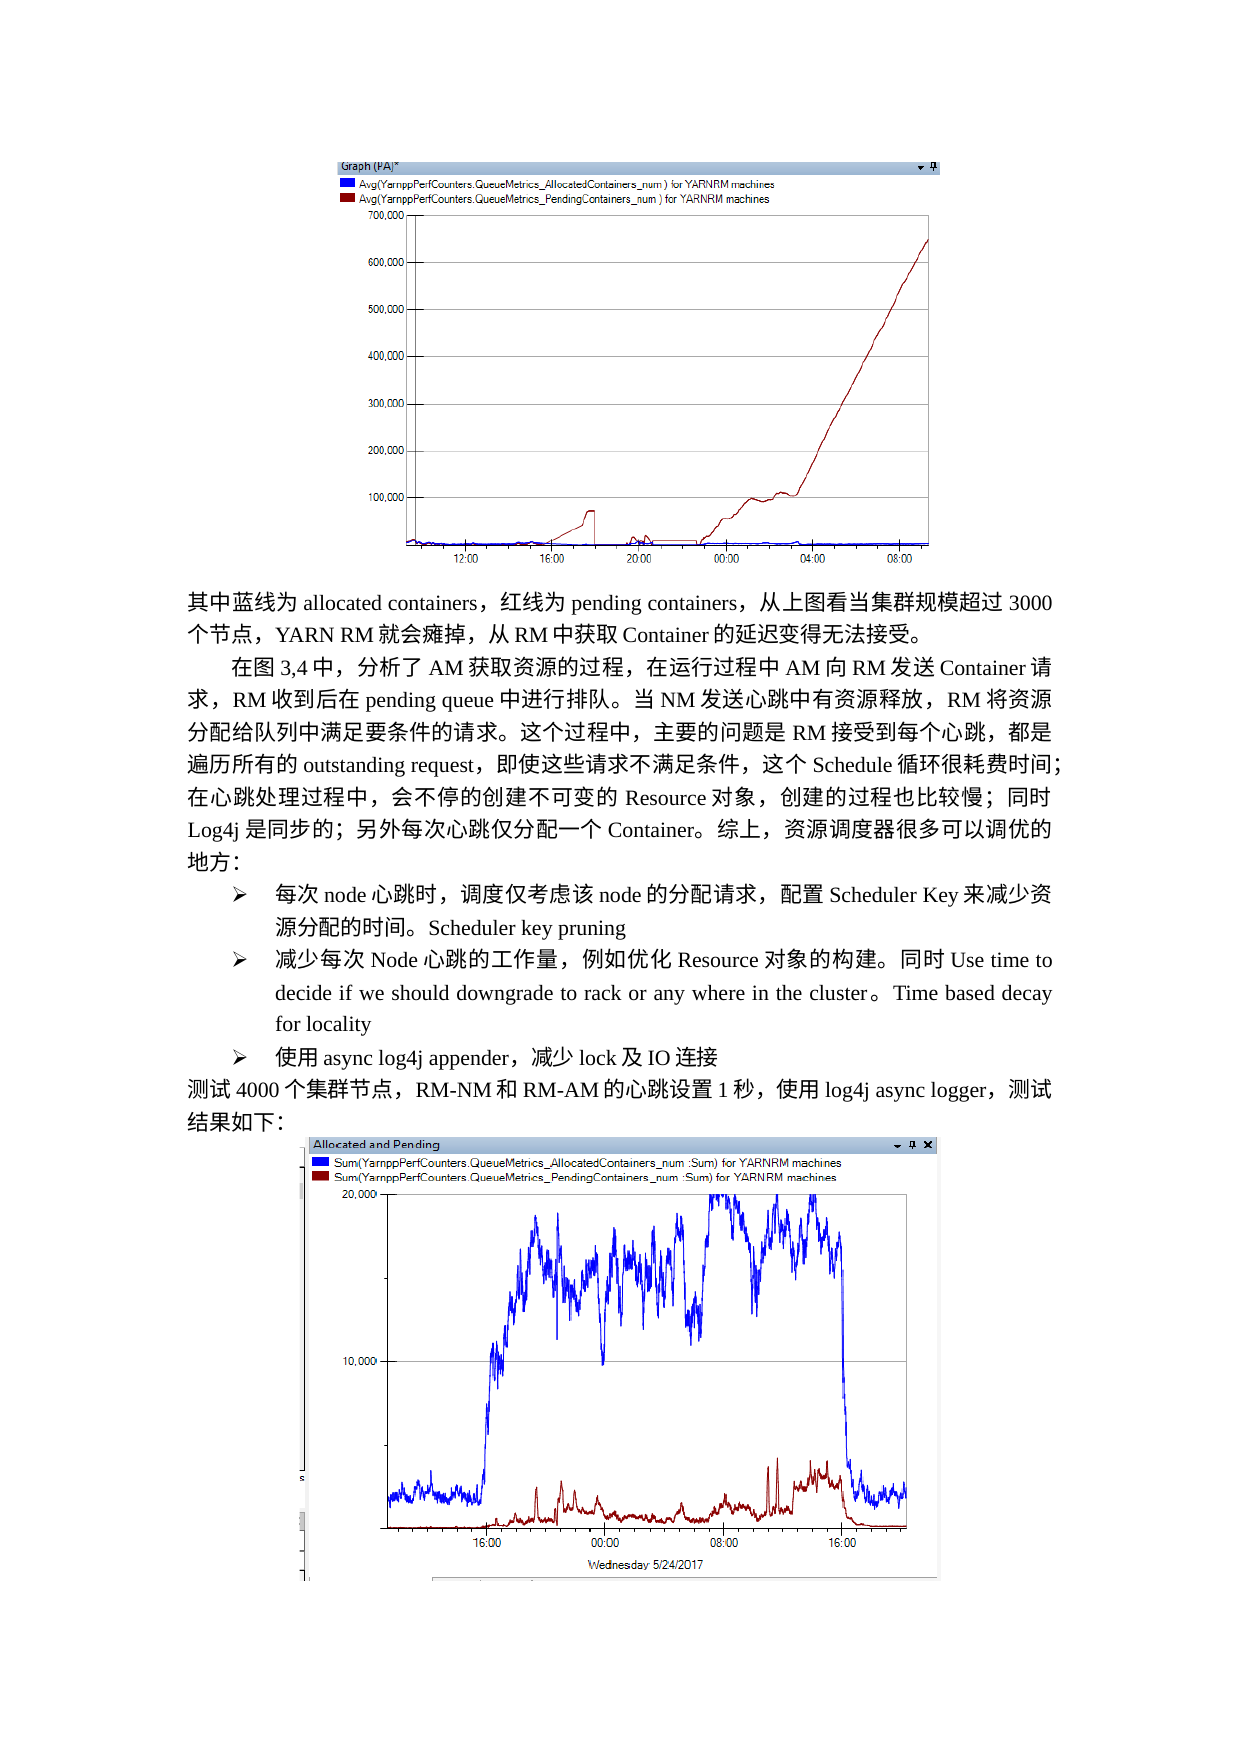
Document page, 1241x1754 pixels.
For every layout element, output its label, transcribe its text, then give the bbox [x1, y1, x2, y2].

text 在图3,4中，分析了AM获取资源的过程，在运行过程中AM向RM发送Container请求，RM收到后在pending queue中进行排队。当NM发送心跳中有资源释放，RM将资源分配给队列中满足要条件的请求。这个过程中，主要的问题是RM接受到每个心跳，都是遍历所有的outstanding request，即使这些请求不满足条件，这个Schedule循环很耗费时间；在心跳处理过程中，会不停的创建不可变的Resource对象，创建的过程也比较慢；同时Log4j是同步的；另外每次心跳仅分配一个Container。综上，资源调度器很多可以调优的地方： [187, 649, 1053, 877]
picture [299, 1137, 941, 1581]
list 减少每次Node心跳的工作量，例如优化Resource对象的构建。同时Use time to decide if we should downgrade to rack or any where in the cluster。Time based decay for locality [231, 942, 1053, 1039]
list 使用async log4j appender，减少lock及IO连接 [231, 1039, 1053, 1072]
list 每次node心跳时，调度仅考虑该node的分配请求，配置Scheduler Key来减少资源分配的时间。Scheduler key pruning [231, 877, 1053, 942]
text 其中蓝线为allocated containers，红线为pending containers，从上图看当集群规模超过3000个节点，YARN RM就会瘫掉，从RM中获取Container的延迟变得无法接受。 [187, 584, 1053, 649]
text 测试4000个集群节点，RM-NM和RM-AM的心跳设置1秒，使用log4j async logger，测试结果如下： [187, 1072, 1053, 1137]
picture [337, 162, 940, 574]
